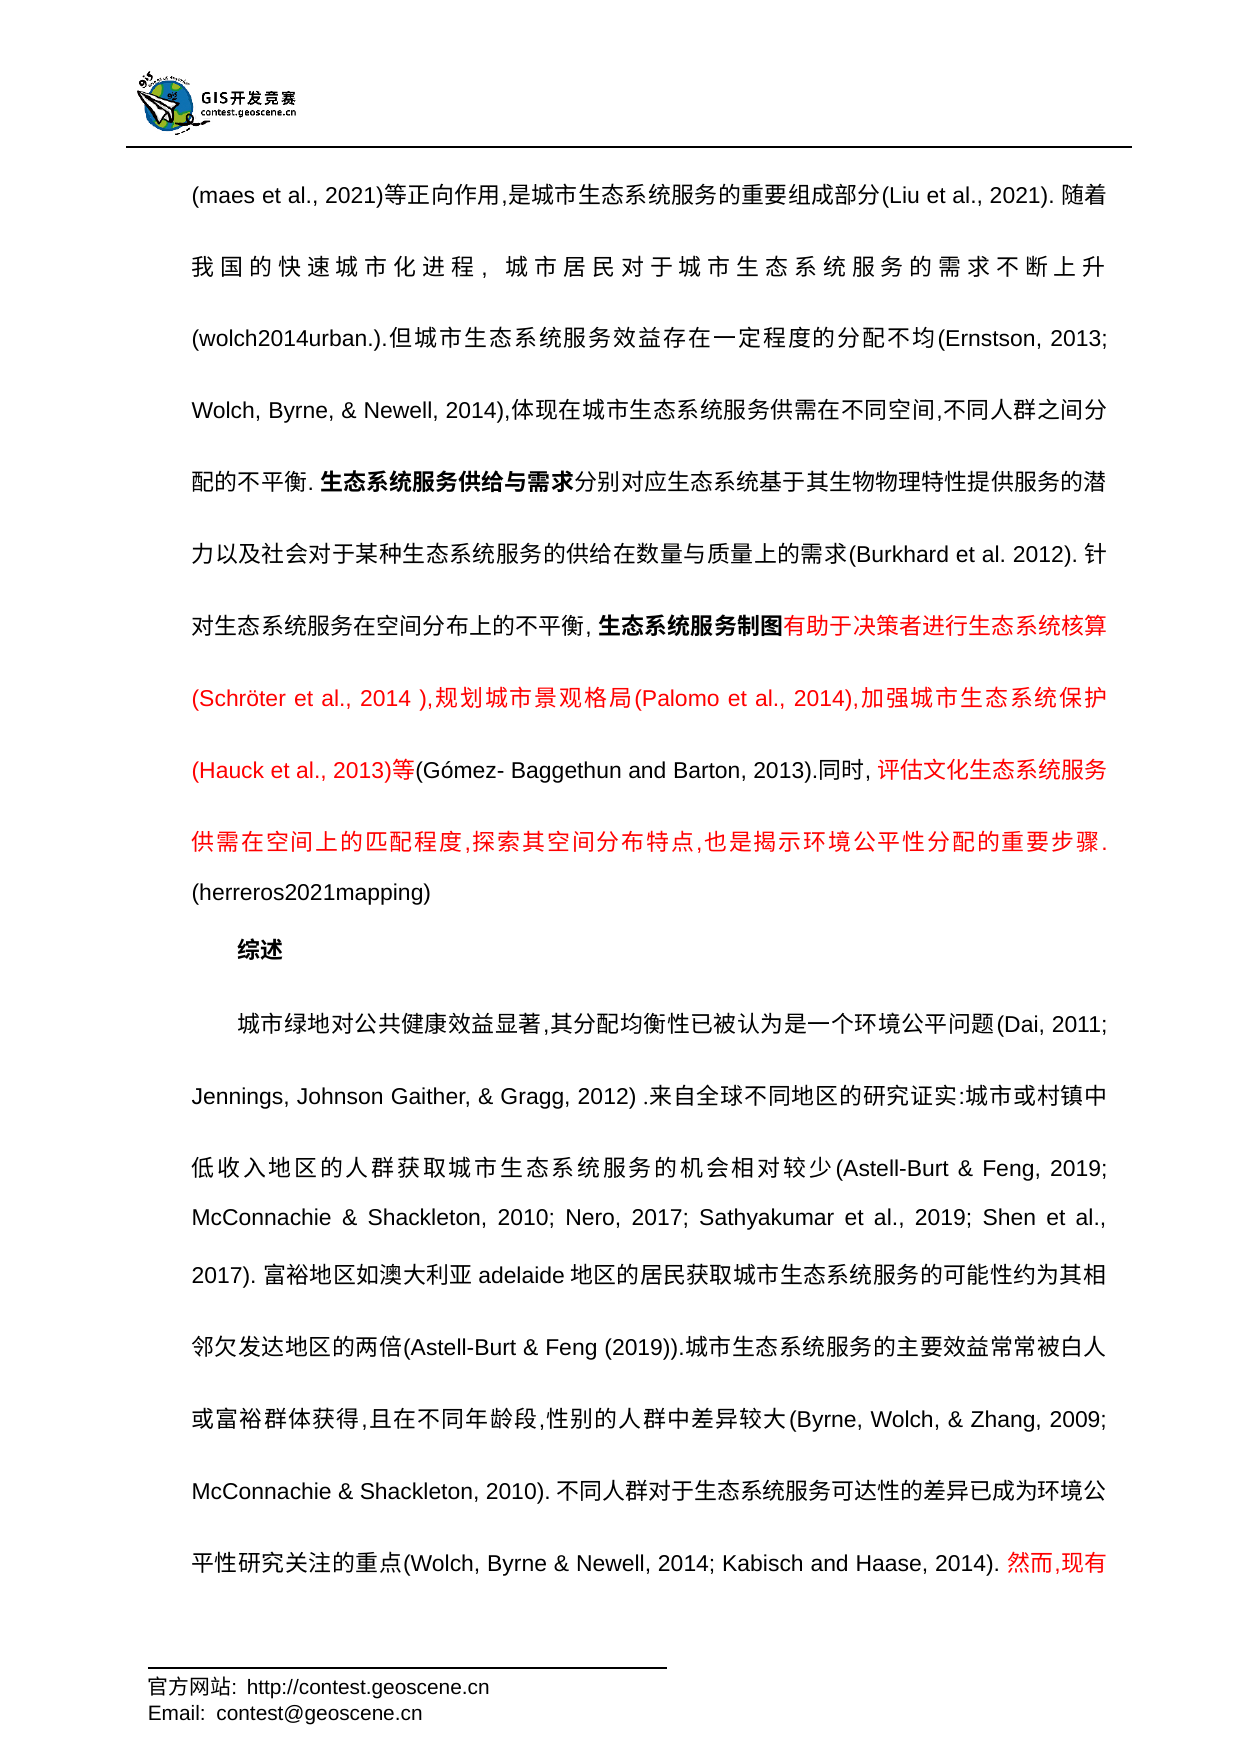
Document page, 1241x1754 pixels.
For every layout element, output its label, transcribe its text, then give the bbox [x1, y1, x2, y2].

text 综述 [191, 917, 1107, 980]
picture [125, 59, 303, 147]
